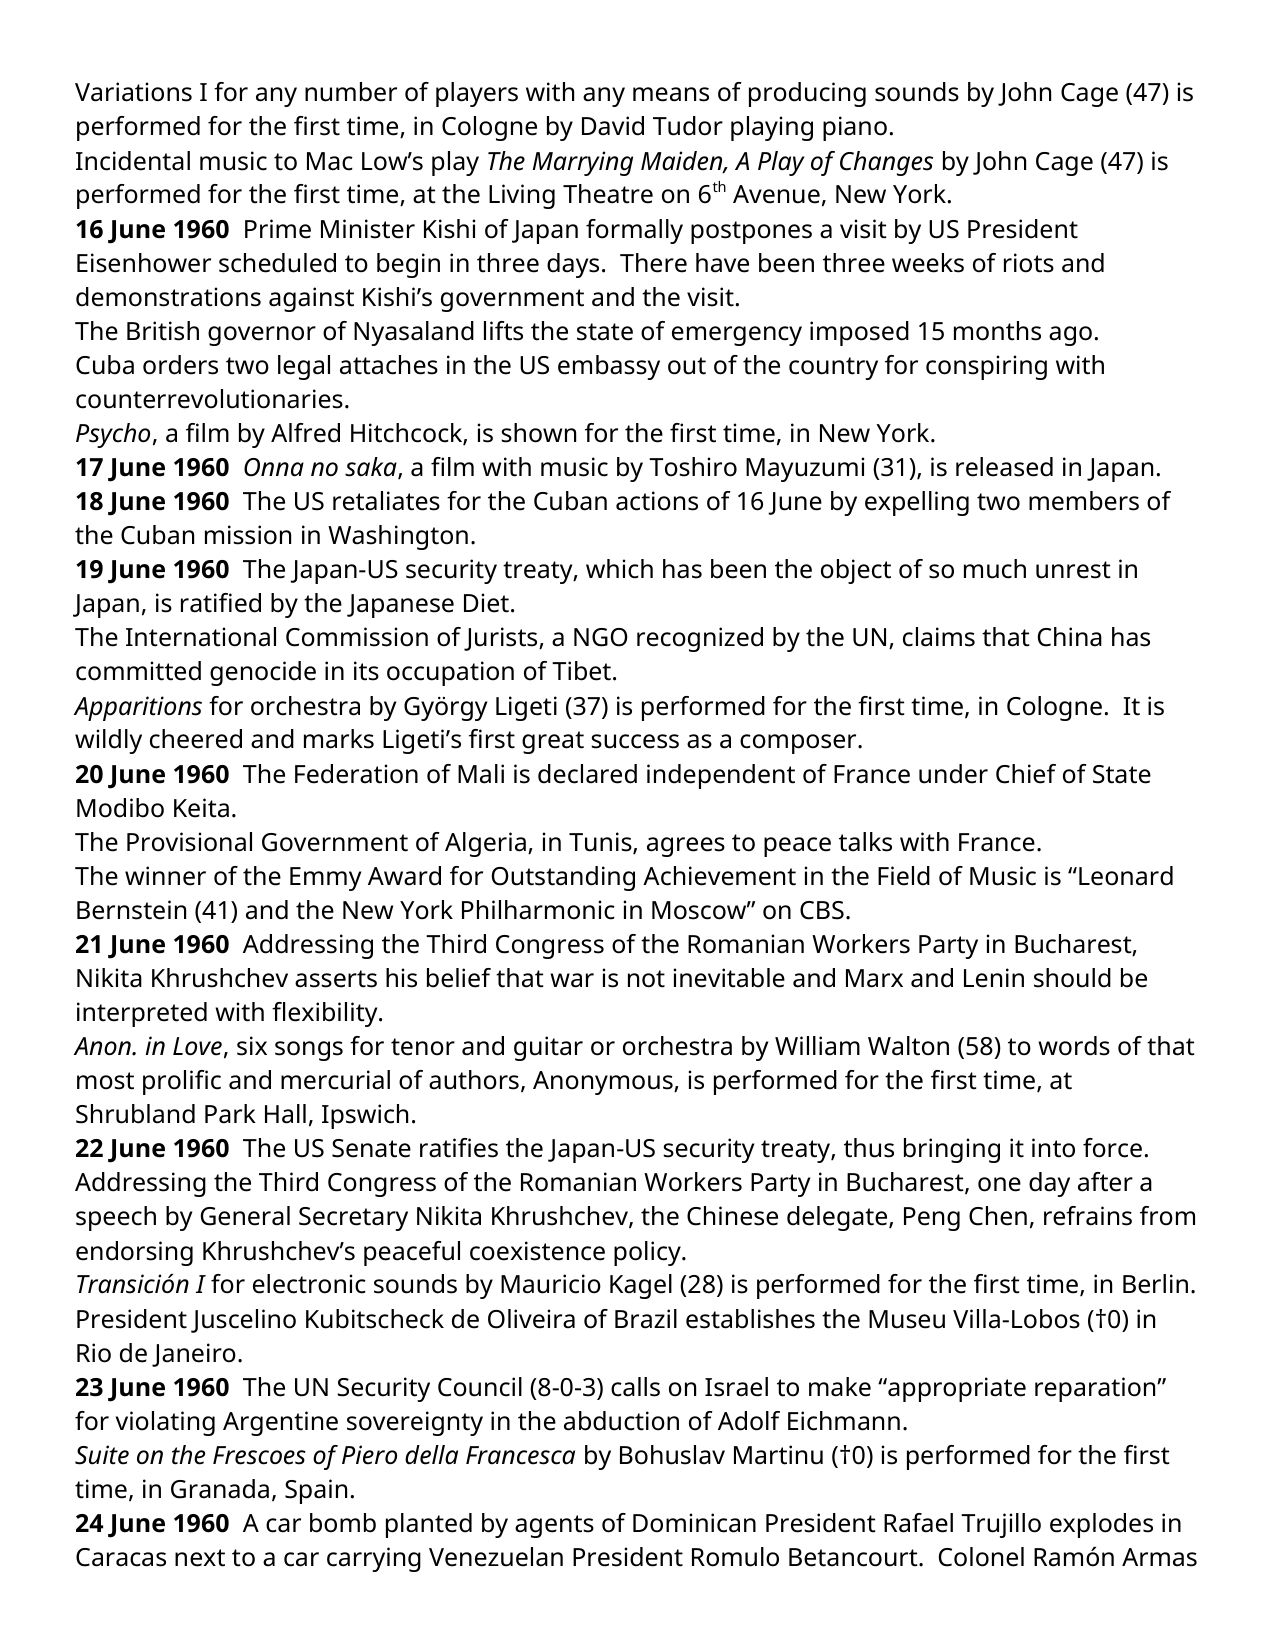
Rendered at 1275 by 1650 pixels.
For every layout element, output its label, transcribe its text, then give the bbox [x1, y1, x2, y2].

text 16 June 1960 Prime Minister Kishi of Japan formally postpones a visit by US President Eisenhower scheduled to begin in three days. There have been three weeks of riots and demonstrations against Kishi’s government and the visit. [75, 211, 1200, 313]
text Variations I for any number of players with any means of producing sounds by John Cage (47) is performed for the first time, in Cologne by David Tudor playing piano. [75, 75, 1200, 143]
text Suite on the Frescoes of Piero della Francesca by Bohuslav Martinu (†0) is performed for the first time, in Granada, Spain. [75, 1437, 1200, 1506]
text Apparitions for orchestra by György Ligeti (37) is performed for the first time, in Cologne. It is wildly cheered and marks Ligeti’s first great success as a composer. [75, 688, 1200, 756]
text 19 June 1960 The Japan-US security treaty, which has been the object of so much unrest in Japan, is ratified by the Japanese Diet. [75, 552, 1200, 620]
text Cuba orders two legal attaches in the US embassy out of the country for conspiring with counterrevolutionaries. [75, 347, 1200, 416]
text Psycho, a film by Alfred Hitchcock, is shown for the first time, in New York. [75, 416, 1200, 450]
text The winner of the Emmy Award for Outstanding Achievement in the Field of Music is “Leonard Bernstein (41) and the New York Philharmonic in Moscow” on CBS. [75, 858, 1200, 927]
text Incidental music to Mac Low’s play The Marrying Maiden, A Play of Changes by John Cage (47) is performed for the first time, at the Living Theatre on 6th Avenue, New York. [75, 143, 1200, 211]
text 18 June 1960 The US retaliates for the Cuban actions of 16 June by expelling two members of the Cuban mission in Washington. [75, 484, 1200, 552]
text President Juscelino Kubitscheck de Oliveira of Brazil establishes the Museu Villa-Lobos (†0) in Rio de Janeiro. [75, 1301, 1200, 1369]
text Transición I for electronic sounds by Mauricio Kagel (28) is performed for the first time, in Berlin. [75, 1267, 1200, 1301]
text The British governor of Nyasaland lifts the state of emergency imposed 15 months ago. [75, 313, 1200, 347]
text The International Commission of Jurists, a NGO recognized by the UN, claims that China has committed genocide in its occupation of Tibet. [75, 620, 1200, 688]
text 22 June 1960 The US Senate ratifies the Japan-US security treaty, thus bringing it into force. [75, 1131, 1200, 1165]
text 21 June 1960 Addressing the Third Congress of the Romanian Workers Party in Bucharest, Nikita Khrushchev asserts his belief that war is not inevitable and Marx and Lenin should be interpreted with flexibility. [75, 927, 1200, 1029]
text 23 June 1960 The UN Security Council (8-0-3) calls on Israel to make “appropriate reparation” for violating Argentine sovereignty in the abduction of Adolf Eichmann. [75, 1369, 1200, 1437]
text 17 June 1960 Onna no saka, a film with music by Toshiro Mayuzumi (31), is released in Japan. [75, 450, 1200, 484]
text Addressing the Third Congress of the Romanian Workers Party in Bucharest, one day after a speech by General Secretary Nikita Khrushchev, the Chinese delegate, Peng Chen, refrains from endorsing Khrushchev’s peaceful coexistence policy. [75, 1165, 1200, 1267]
text The Provisional Government of Algeria, in Tunis, agrees to peace talks with France. [75, 824, 1200, 858]
text Anon. in Love, six songs for tenor and guitar or orchestra by William Walton (58) to words of that most prolific and mercurial of authors, Anonymous, is performed for the first time, at Shrubland Park Hall, Ipswich. [75, 1029, 1200, 1131]
text 20 June 1960 The Federation of Mali is declared independent of France under Chief of State Modibo Keita. [75, 756, 1200, 824]
